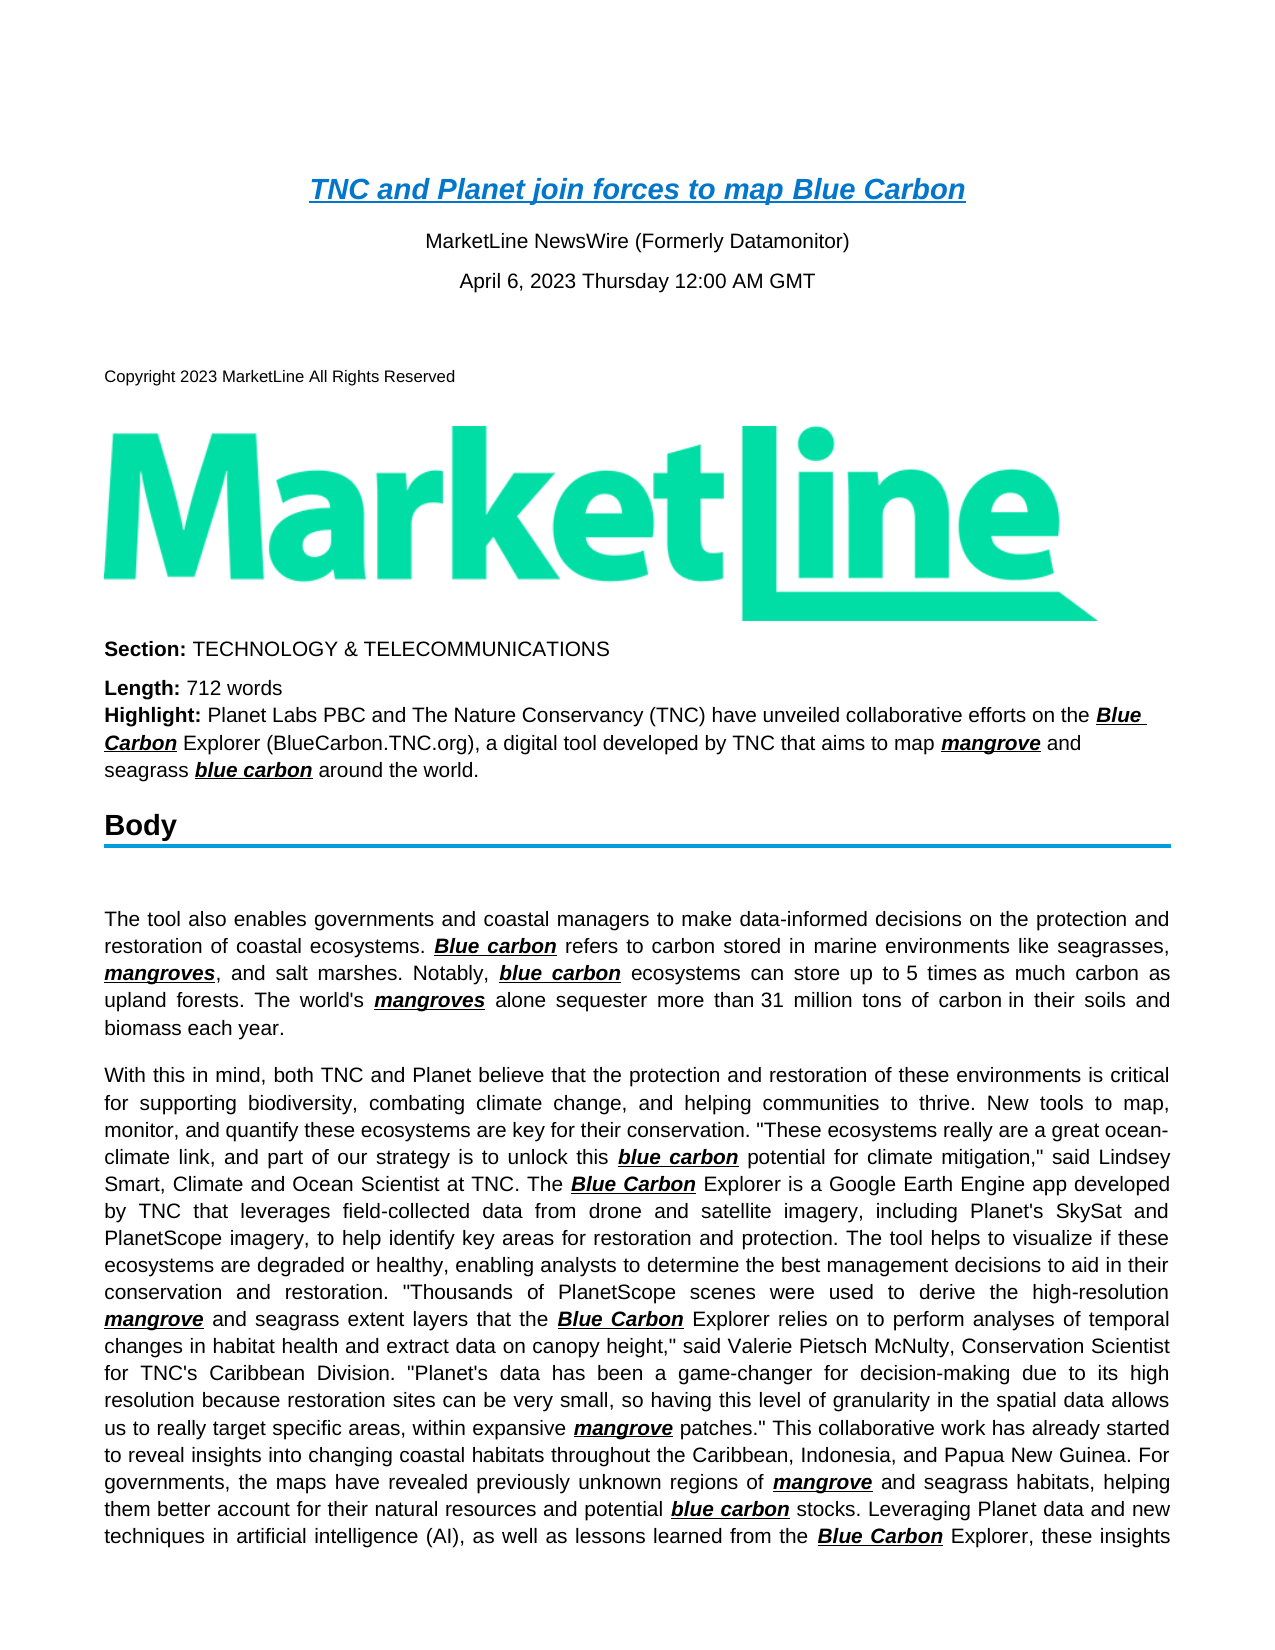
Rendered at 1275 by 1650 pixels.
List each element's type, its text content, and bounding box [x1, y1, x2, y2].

picture [104, 426, 1098, 621]
text Highlight: Planet Labs PBC and The Nature Conservancy (TNC) have unveiled collaborative efforts on the Blue Carbon Explorer (BlueCarbon.TNC.org), a digital tool developed by TNC that aims to map mangrove and seagrass blue carbon around the world. [104, 700, 1171, 781]
text Body [104, 806, 1171, 842]
text The tool also enables governments and coastal managers to make data-informed decisions on the protection and restoration of coastal ecosystems. Blue carbon refers to carbon stored in marine environments like seagrasses, mangroves, and salt marshes. Notably, blue carbon ecosystems can store up to 5 times as much carbon as upland forests. The world's mangroves alone sequester more than 31 million tons of carbon in their soils and biomass each year. [104, 904, 1171, 1039]
text April 6, 2023 Thursday 12:00 AM GMT [104, 266, 1171, 293]
text MarketLine NewsWire (Formerly Datamonitor) [104, 226, 1171, 253]
text Section: TECHNOLOGY & TELECOMMUNICATIONS [104, 633, 1171, 661]
text Length: 712 words [104, 673, 1171, 700]
text Copyright 2023 MarketLine All Rights Reserved [104, 334, 1171, 386]
subtitle TNC and Planet join forces to map Blue Carbon [104, 170, 1171, 205]
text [104, 1060, 1171, 1548]
